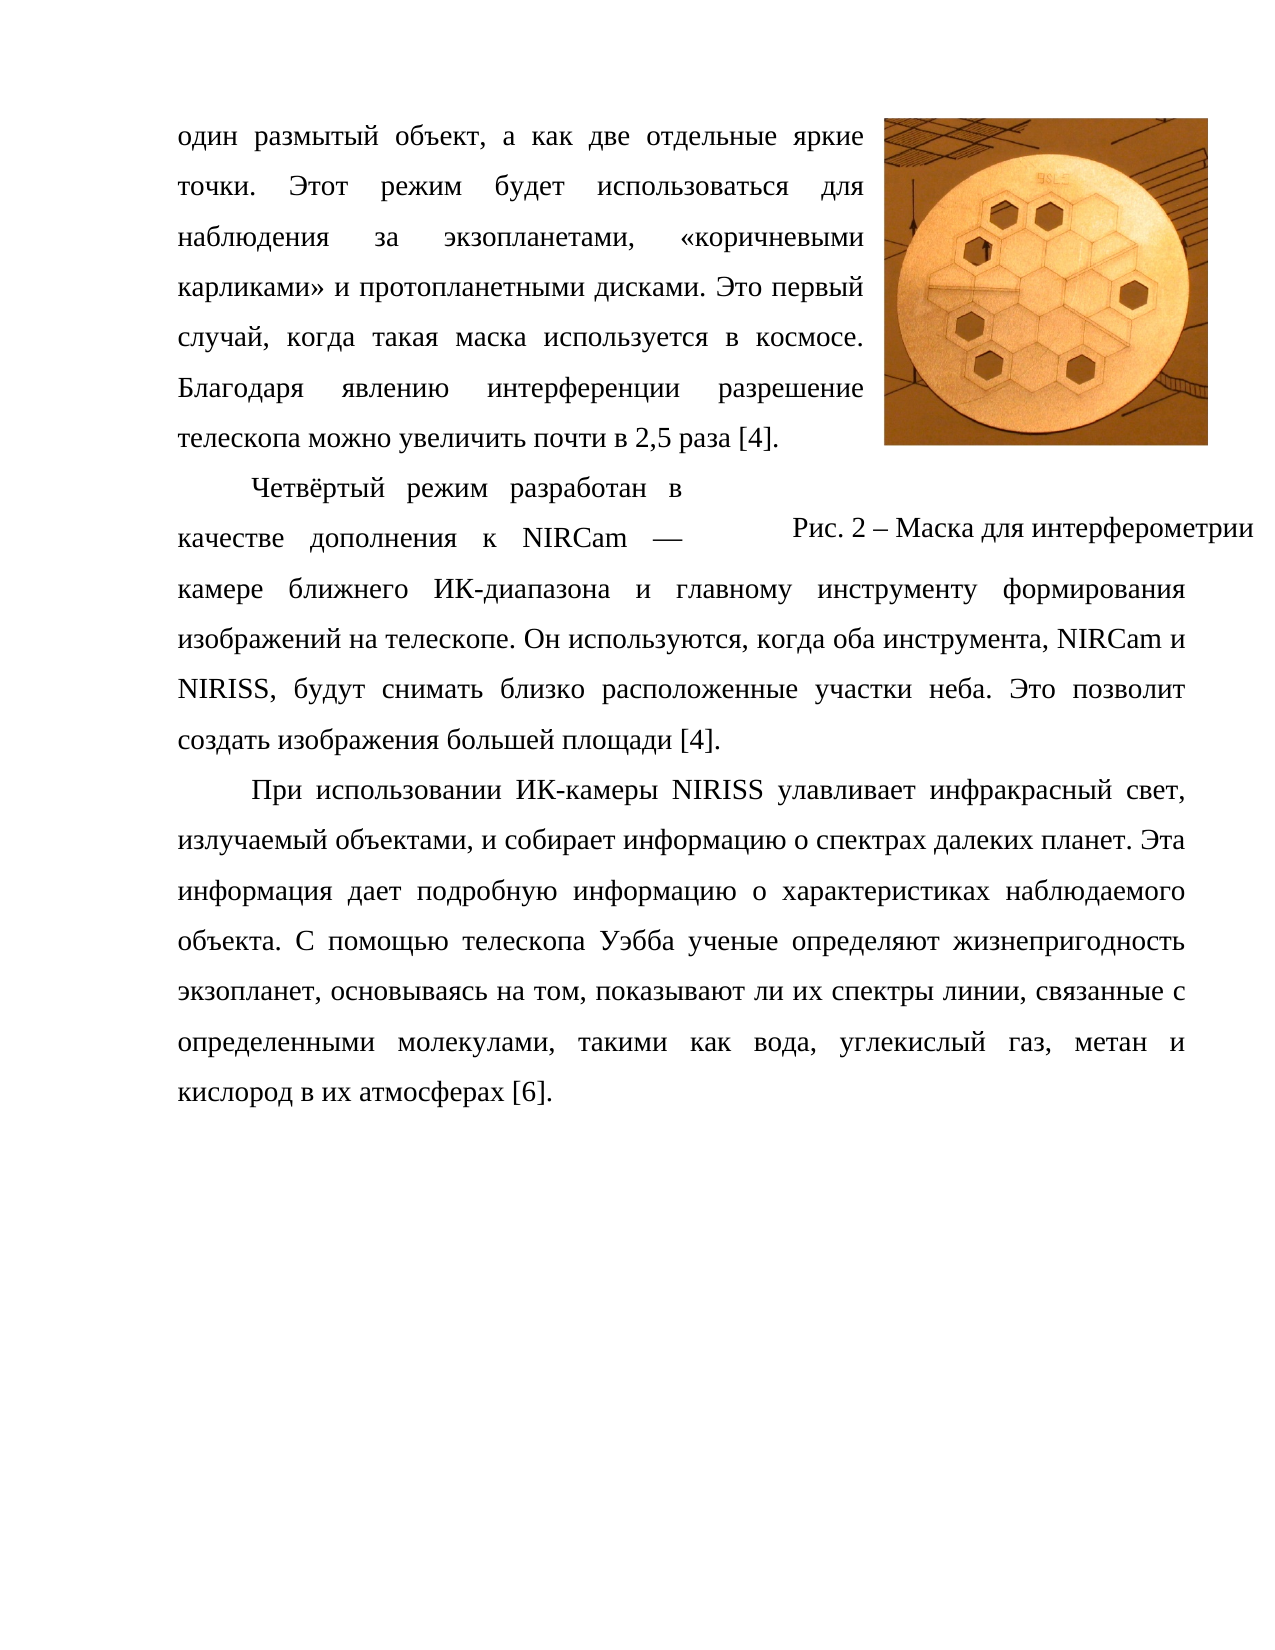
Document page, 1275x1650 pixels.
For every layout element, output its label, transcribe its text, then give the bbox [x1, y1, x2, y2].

picture [883, 118, 1209, 446]
text При использовании ИК-камеры NIRISS улавливает инфракрасный свет, излучаемый объектами, и собирает информацию о спектрах далеких планет. Эта информация дает подробную информацию о характеристиках наблюдаемого объекта. С помощью телескопа Уэбба ученые определяют жизнепригодность экзопланет, основываясь на том, показывают ли их спектры линии, связанные с определенными молекулами, такими как вода, углекислый газ, метан и кислород в их атмосферах [6]. [177, 772, 1186, 1108]
text Четвёртый режим разработан в качестве дополнения к NIRCam — камере ближнего ИК-диапазона и главному инструменту формирования изображений на телескопе. Он используются, когда оба инструмента, NIRCam и NIRISS, будут снимать близко расположенные участки неба. Это позволит создать изображения большей площади [4]. [177, 470, 1186, 755]
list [177, 118, 1186, 453]
